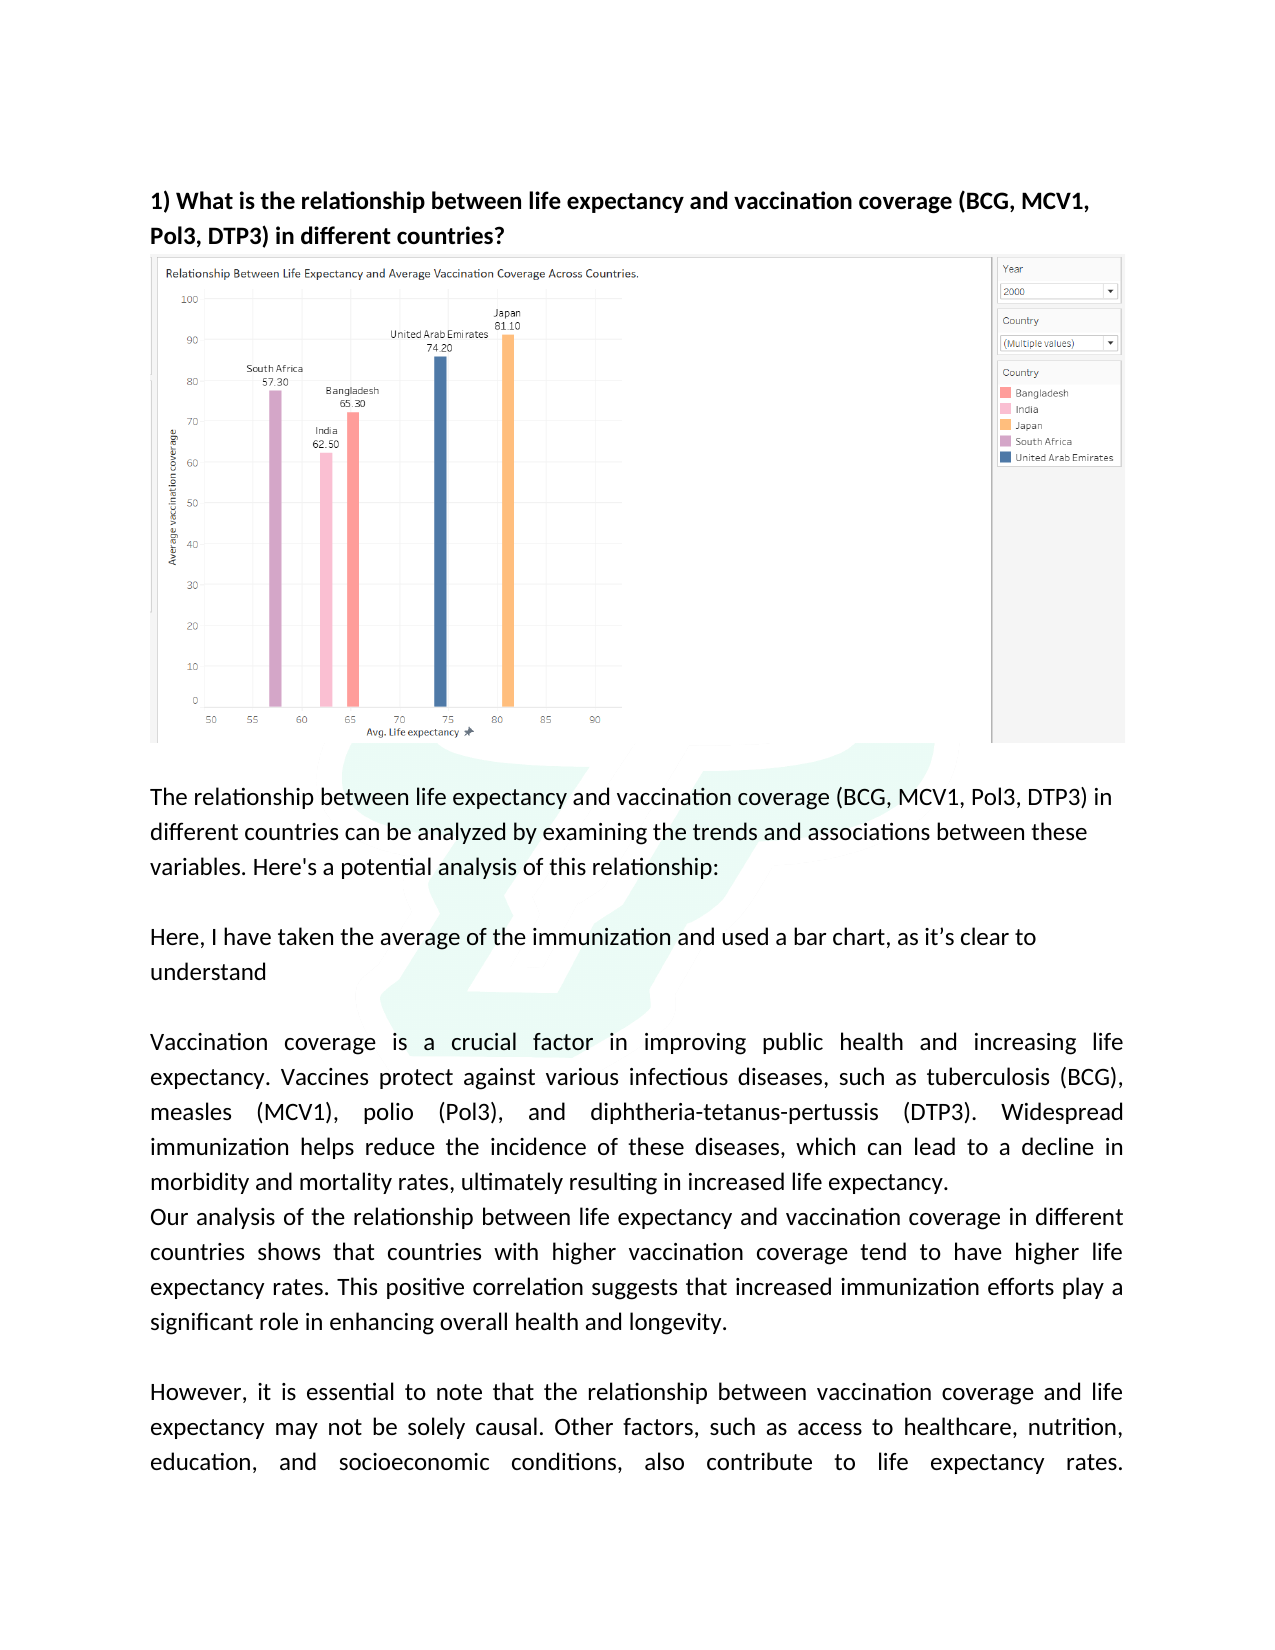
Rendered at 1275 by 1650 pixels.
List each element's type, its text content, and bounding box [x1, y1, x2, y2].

picture [150, 254, 1125, 743]
text The relationship between life expectancy and vaccination coverage (BCG, MCV1, Pol3, DTP3) in different countries can be analyzed by examining the trends and associations between these variables. Here's a potential analysis of this relationship: Here, I have taken the average of the immunization and used a bar chart, as it’s clear to understand [150, 781, 1125, 987]
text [150, 1376, 1125, 1477]
text Vaccination coverage is a crucial factor in improving public health and increasing life expectancy. Vaccines protect against various infectious diseases, such as tuberculosis (BCG), measles (MCV1), polio (Pol3), and diphtheria-tetanus-pertussis (DTP3). Widespread immunization helps reduce the incidence of these diseases, which can lead to a decline in morbidity and mortality rates, ultimately resulting in increased life expectancy. [150, 1026, 1125, 1197]
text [150, 150, 1125, 254]
text Our analysis of the relationship between life expectancy and vaccination coverage in different countries shows that countries with higher vaccination coverage tend to have higher life expectancy rates. This positive correlation suggests that increased immunization efforts play a significant role in enhancing overall health and longevity. [150, 1201, 1125, 1337]
